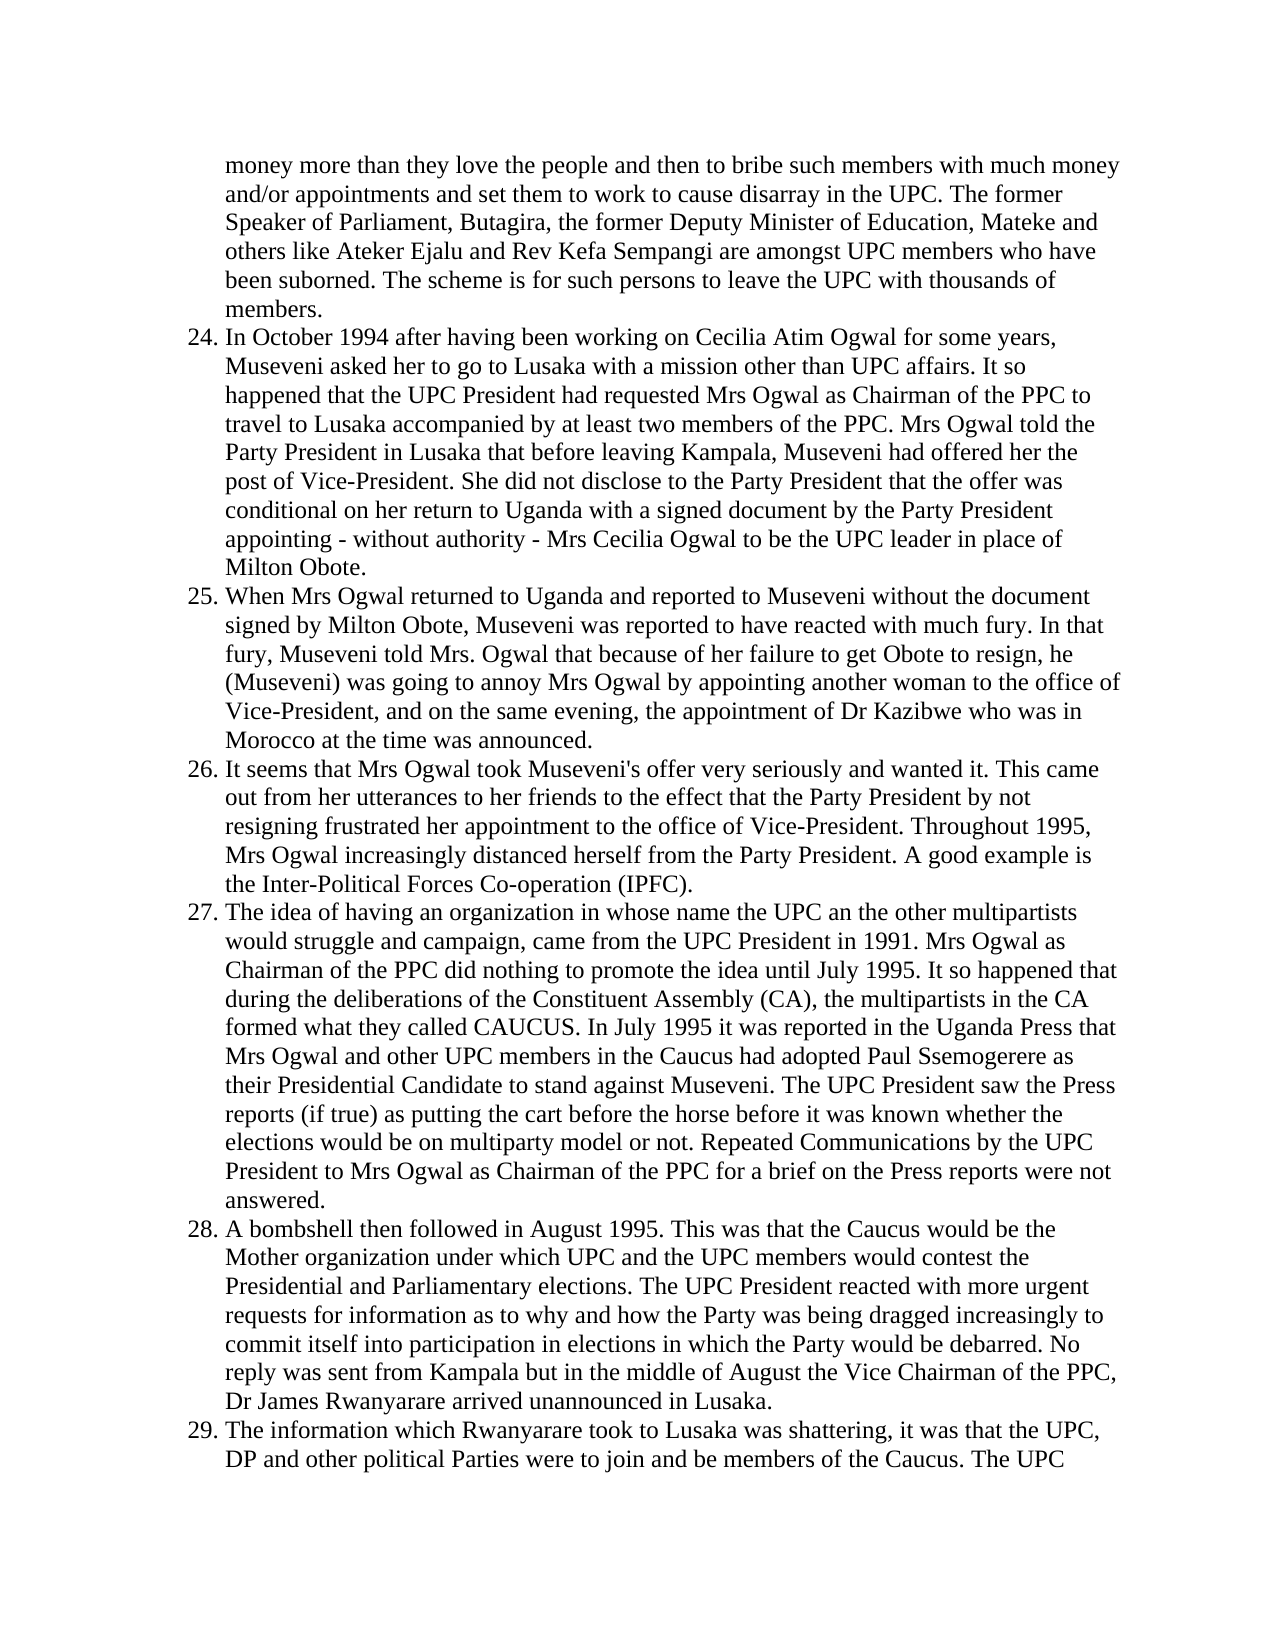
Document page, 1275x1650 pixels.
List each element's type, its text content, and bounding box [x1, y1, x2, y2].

list When Mrs Ogwal returned to Uganda and reported to Museveni without the document signed by Milton Obote, Museveni was reported to have reacted with much fury. In that fury, Museveni told Mrs. Ogwal that because of her failure to get Obote to resign, he (Museveni) was going to annoy Mrs Ogwal by appointing another woman to the office of Vice-President, and on the same evening, the appointment of Dr Kazibwe who was in Morocco at the time was announced. [187, 581, 1125, 754]
list The idea of having an organization in whose name the UPC an the other multipartists would struggle and campaign, came from the UPC President in 1991. Mrs Ogwal as Chairman of the PPC did nothing to promote the idea until July 1995. It so happened that during the deliberations of the Constituent Assembly (CA), the multipartists in the CA formed what they called CAUCUS. In July 1995 it was reported in the Uganda Press that Mrs Ogwal and other UPC members in the Caucus had adopted Paul Ssemogerere as their Presidential Candidate to stand against Museveni. The UPC President saw the Press reports (if true) as putting the cart before the horse before it was known whether the elections would be on multiparty model or not. Repeated Communications by the UPC President to Mrs Ogwal as Chairman of the PPC for a brief on the Press reports were not answered. [187, 897, 1125, 1214]
list In October 1994 after having been working on Cecilia Atim Ogwal for some years, Museveni asked her to go to Lusaka with a mission other than UPC affairs. It so happened that the UPC President had requested Mrs Ogwal as Chairman of the PPC to travel to Lusaka accompanied by at least two members of the PPC. Mrs Ogwal told the Party President in Lusaka that before leaving Kampala, Museveni had offered her the post of Vice-President. She did not disclose to the Party President that the offer was conditional on her return to Uganda with a signed document by the Party President appointing - without authority - Mrs Cecilia Ogwal to be the UPC leader in place of Milton Obote. [187, 322, 1125, 581]
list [187, 1415, 1125, 1472]
list A bombshell then followed in August 1995. This was that the Caucus would be the Mother organization under which UPC and the UPC members would contest the Presidential and Parliamentary elections. The UPC President reacted with more urgent requests for information as to why and how the Party was being dragged increasingly to commit itself into participation in elections in which the Party would be debarred. No reply was sent from Kampala but in the middle of August the Vice Chairman of the PPC, Dr James Rwanyarare arrived unannounced in Lusaka. [187, 1214, 1125, 1415]
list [187, 150, 1125, 322]
list It seems that Mrs Ogwal took Museveni's offer very seriously and wanted it. This came out from her utterances to her friends to the effect that the Party President by not resigning frustrated her appointment to the office of Vice-President. Throughout 1995, Mrs Ogwal increasingly distanced herself from the Party President. A good example is the Inter-Political Forces Co-operation (IPFC). [187, 754, 1125, 897]
